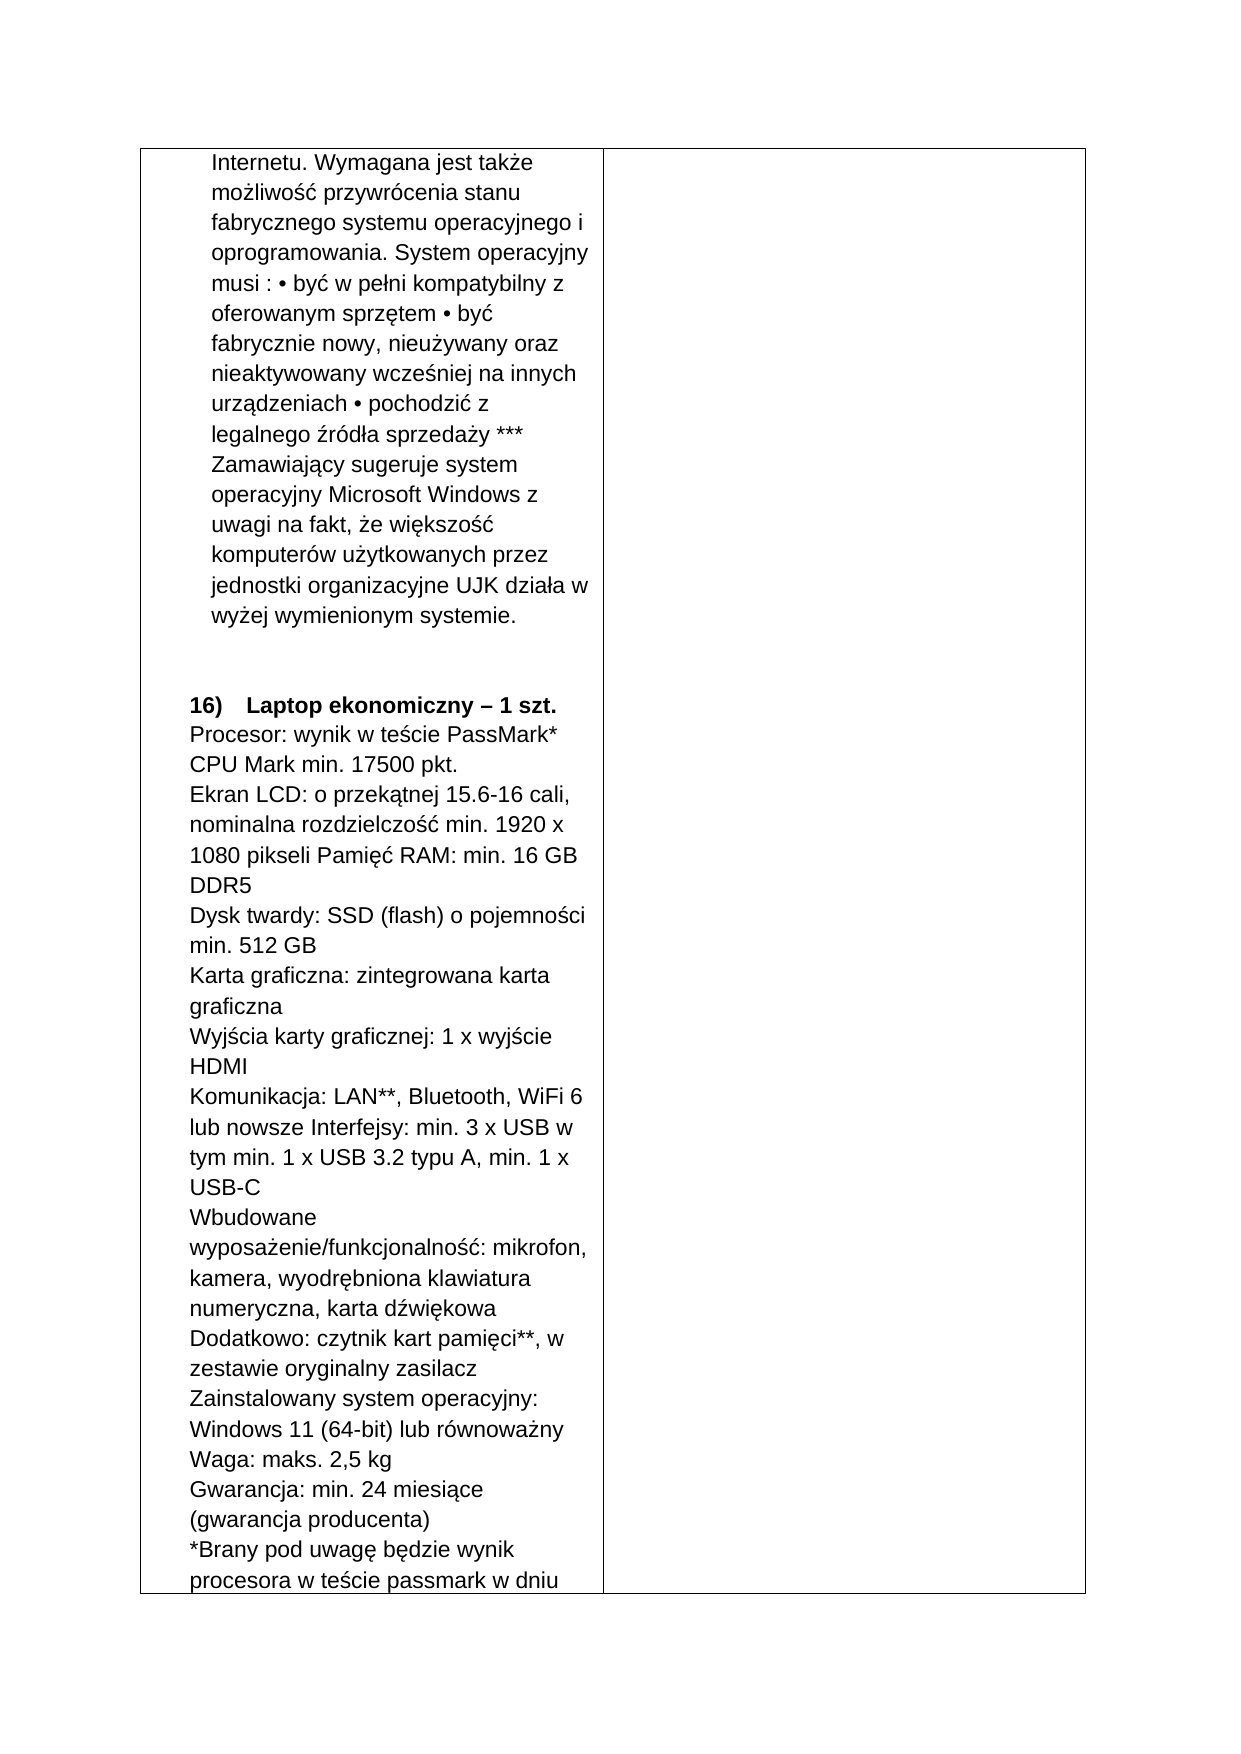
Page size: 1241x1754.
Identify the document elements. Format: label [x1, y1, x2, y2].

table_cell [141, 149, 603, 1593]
table_cell [604, 149, 1085, 1593]
